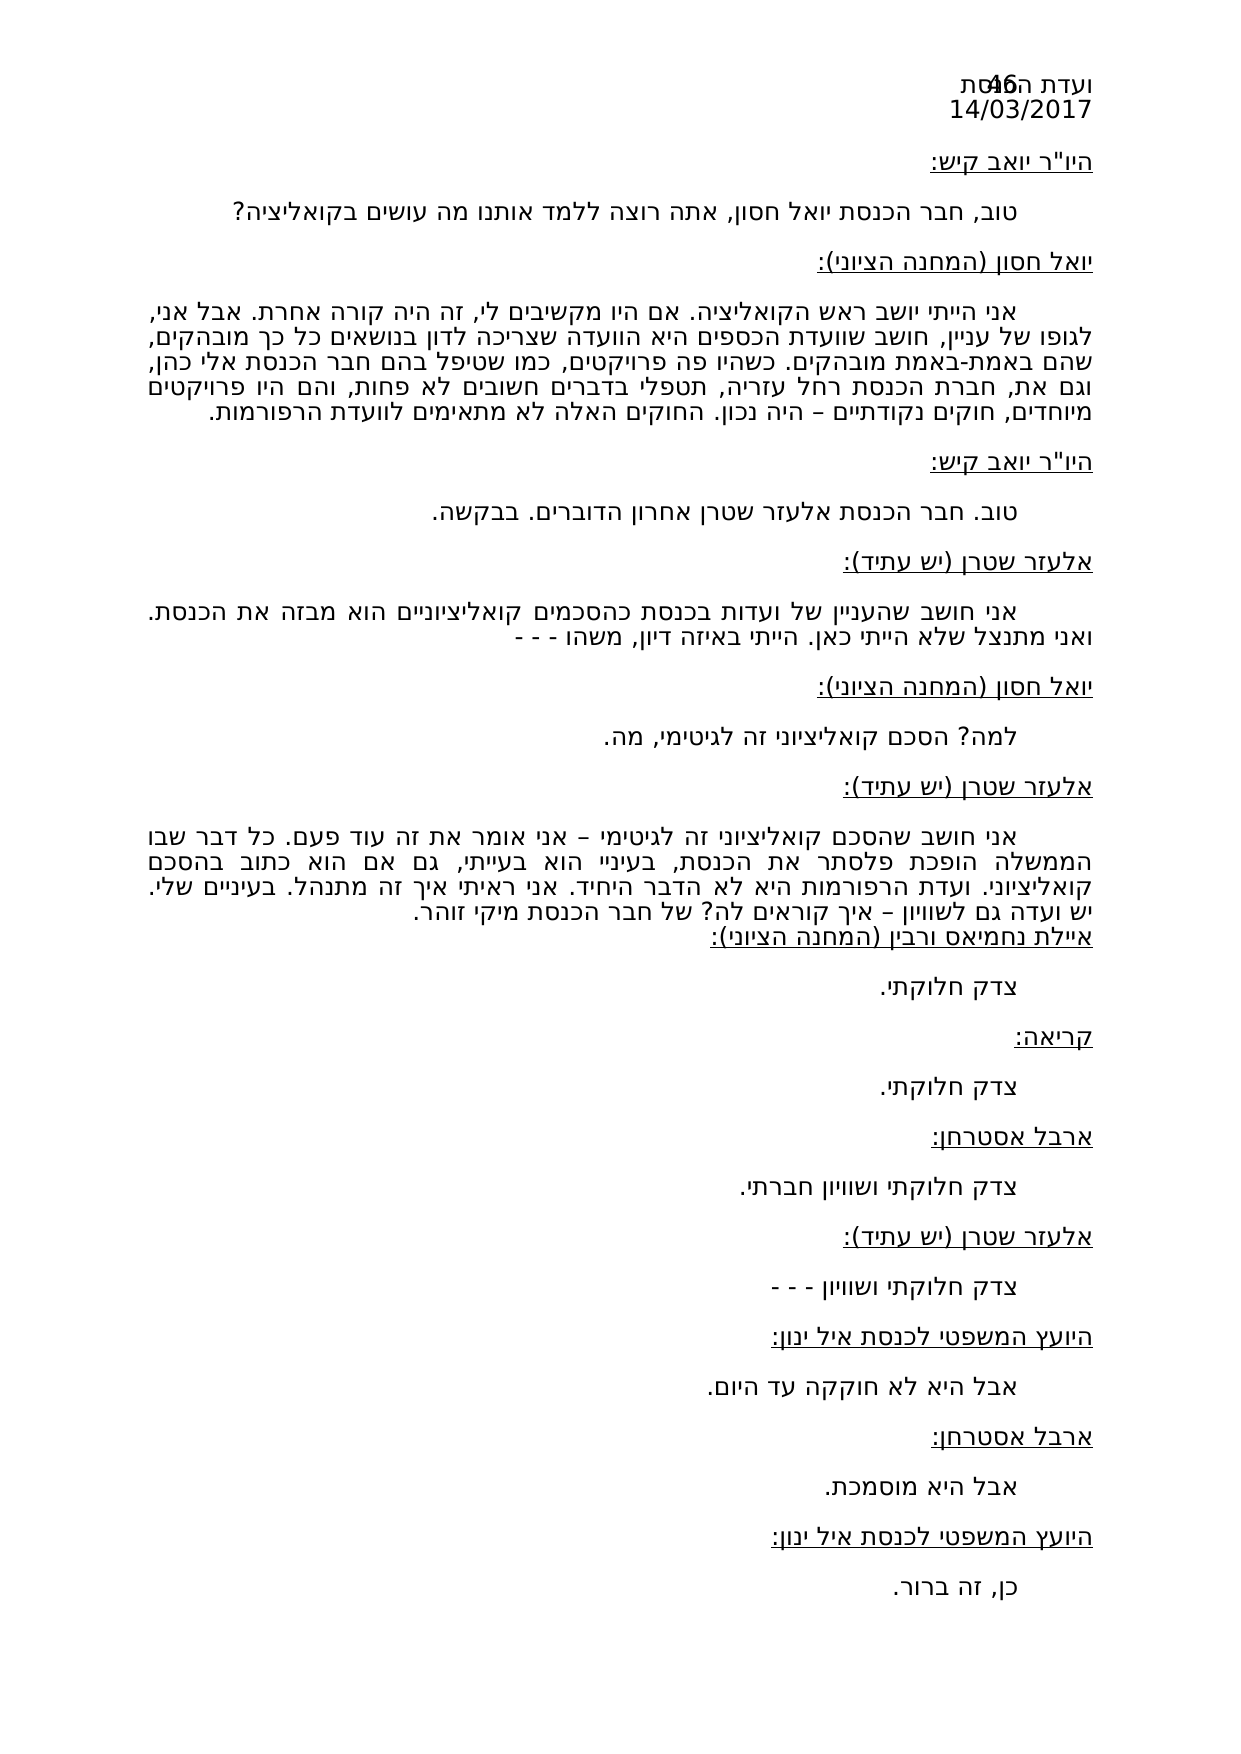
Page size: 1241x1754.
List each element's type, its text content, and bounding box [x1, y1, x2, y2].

text צדק חלוקתי. [147, 1075, 1093, 1100]
text אבל היא לא חוקקה עד היום. [147, 1375, 1093, 1400]
text אלעזר שטרן (יש עתיד): [147, 550, 1093, 575]
text כן, זה ברור. [147, 1575, 1093, 1600]
text ארבל אסטרחן: [147, 1425, 1093, 1450]
text היועץ המשפטי לכנסת איל ינון: [147, 1525, 1093, 1550]
text אבל היא מוסמכת. [147, 1475, 1093, 1500]
text צדק חלוקתי. [147, 975, 1093, 1000]
text היועץ המשפטי לכנסת איל ינון: [147, 1325, 1093, 1350]
text ארבל אסטרחן: [147, 1125, 1093, 1150]
text אלעזר שטרן (יש עתיד): [147, 1225, 1093, 1250]
text אני חושב שהעניין של ועדות בכנסת כהסכמים קואליציוניים הוא מבזה את הכנסת. ואני מתנצל שלא הייתי כאן. הייתי באיזה דיון, משהו - - - [147, 600, 1093, 650]
text צדק חלוקתי ושוויון - - - [147, 1275, 1093, 1300]
text טוב, חבר הכנסת יואל חסון, אתה רוצה ללמד אותנו מה עושים בקואליציה? [147, 200, 1093, 225]
text אני חושב שהסכם קואליציוני זה לגיטימי – אני אומר את זה עוד פעם. כל דבר שבו הממשלה הופכת פלסתר את הכנסת, בעיניי הוא בעייתי, גם אם הוא כתוב בהסכם קואליציוני. ועדת הרפורמות היא לא הדבר היחיד. אני ראיתי איך זה מתנהל. בעיניים שלי. יש ועדה גם לשוויון – איך קוראים לה? של חבר הכנסת מיקי זוהר. [147, 825, 1093, 925]
text איילת נחמיאס ורבין (המחנה הציוני): [147, 925, 1093, 950]
text קריאה: [147, 1025, 1093, 1050]
text יואל חסון (המחנה הציוני): [147, 250, 1093, 275]
text היו"ר יואב קיש: [147, 450, 1093, 475]
text יואל חסון (המחנה הציוני): [147, 675, 1093, 700]
text צדק חלוקתי ושוויון חברתי. [147, 1175, 1093, 1200]
text אני הייתי יושב ראש הקואליציה. אם היו מקשיבים לי, זה היה קורה אחרת. אבל אני, לגופו של עניין, חושב שוועדת הכספים היא הוועדה שצריכה לדון בנושאים כל כך מובהקים, שהם באמת-באמת מובהקים. כשהיו פה פרויקטים, כמו שטיפל בהם חבר הכנסת אלי כהן, וגם את, חברת הכנסת רחל עזריה, תטפלי בדברים חשובים לא פחות, והם היו פרויקטים מיוחדים, חוקים נקודתיים – היה נכון. החוקים האלה לא מתאימים לוועדת הרפורמות. [147, 300, 1093, 425]
text אלעזר שטרן (יש עתיד): [147, 775, 1093, 800]
text טוב. חבר הכנסת אלעזר שטרן אחרון הדוברים. בבקשה. [147, 500, 1093, 525]
text למה? הסכם קואליציוני זה לגיטימי, מה. [147, 725, 1093, 750]
text היו"ר יואב קיש: [147, 150, 1093, 175]
